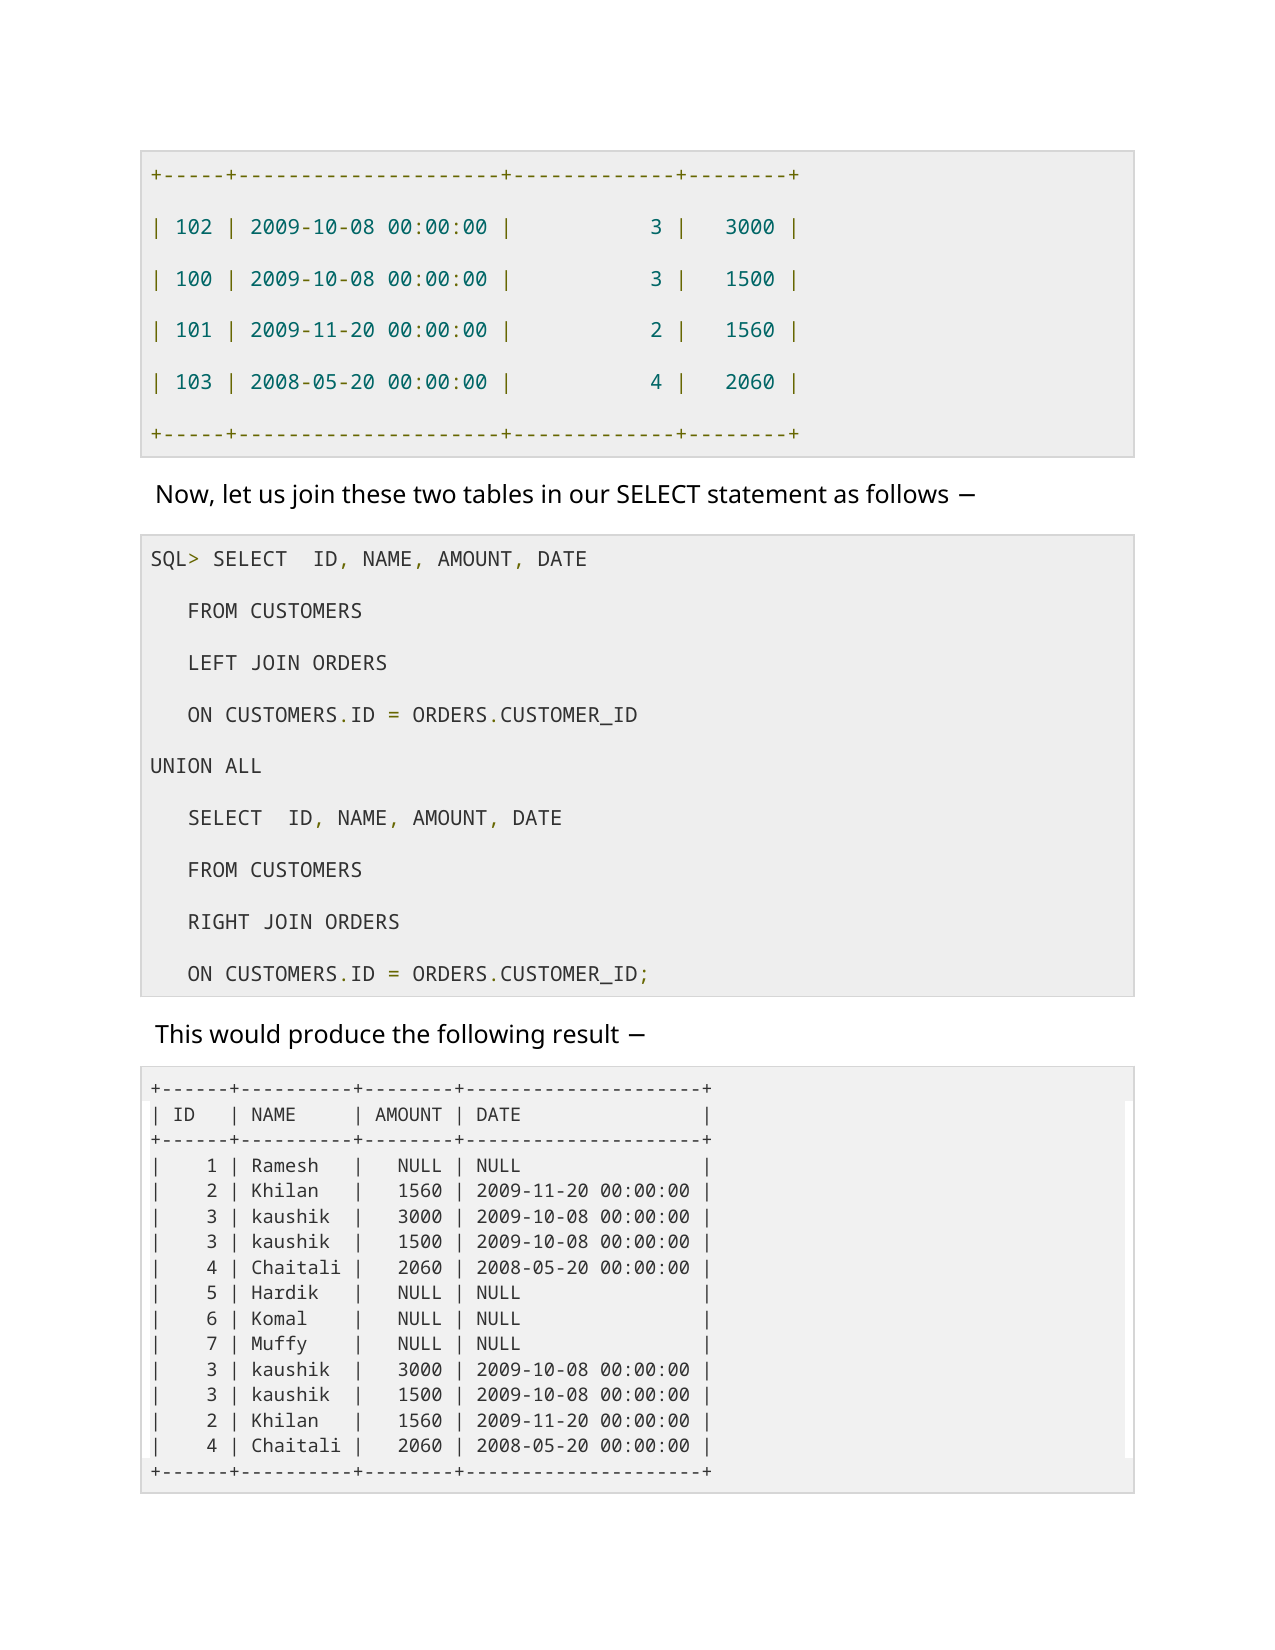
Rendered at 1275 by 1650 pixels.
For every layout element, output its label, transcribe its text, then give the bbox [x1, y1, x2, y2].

text SELECT ID, NAME, AMOUNT, DATE [142, 793, 1133, 832]
text This would produce the following result − [155, 1013, 1120, 1051]
text FROM CUSTOMERS [142, 586, 1133, 624]
text | 2 | Khilan | 1560 | 2009-11-20 00:00:00 | [150, 1177, 1125, 1203]
text +------+----------+--------+---------------------+ [142, 1448, 1133, 1492]
text Now, let us join these two tables in our SELECT statement as follows − [155, 473, 1120, 511]
text | ID | NAME | AMOUNT | DATE | [150, 1101, 1125, 1126]
text | 102 | 2009-10-08 00:00:00 | 3 | 3000 | [142, 202, 1133, 240]
text UNION ALL [142, 742, 1133, 780]
text FROM CUSTOMERS [142, 845, 1133, 884]
text LEFT JOIN ORDERS [142, 638, 1133, 676]
text | 3 | kaushik | 3000 | 2009-10-08 00:00:00 | [150, 1356, 1125, 1382]
text +------+----------+--------+---------------------+ [142, 1067, 1133, 1101]
text SQL> SELECT ID, NAME, AMOUNT, DATE [142, 536, 1133, 572]
text | 4 | Chaitali | 2060 | 2008-05-20 00:00:00 | [150, 1254, 1125, 1279]
text | 100 | 2009-10-08 00:00:00 | 3 | 1500 | [142, 254, 1133, 292]
text | 6 | Komal | NULL | NULL | [150, 1305, 1125, 1331]
text | 4 | Chaitali | 2060 | 2008-05-20 00:00:00 | [150, 1433, 1125, 1448]
text | 1 | Ramesh | NULL | NULL | [150, 1152, 1125, 1177]
text ON CUSTOMERS.ID = ORDERS.CUSTOMER_ID [142, 690, 1133, 728]
text RIGHT JOIN ORDERS [142, 897, 1133, 936]
text | 101 | 2009-11-20 00:00:00 | 2 | 1560 | [142, 306, 1133, 344]
text | 5 | Hardik | NULL | NULL | [150, 1279, 1125, 1305]
text | 3 | kaushik | 1500 | 2009-10-08 00:00:00 | [150, 1382, 1125, 1407]
text +-----+---------------------+-------------+--------+ [142, 409, 1133, 456]
text | 2 | Khilan | 1560 | 2009-11-20 00:00:00 | [150, 1407, 1125, 1433]
text ON CUSTOMERS.ID = ORDERS.CUSTOMER_ID; [142, 949, 1133, 996]
text +------+----------+--------+---------------------+ [150, 1126, 1125, 1152]
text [142, 152, 1133, 188]
text | 3 | kaushik | 3000 | 2009-10-08 00:00:00 | [150, 1203, 1125, 1228]
text | 3 | kaushik | 1500 | 2009-10-08 00:00:00 | [150, 1228, 1125, 1254]
text | 7 | Muffy | NULL | NULL | [150, 1331, 1125, 1356]
text | 103 | 2008-05-20 00:00:00 | 4 | 2060 | [142, 357, 1133, 396]
